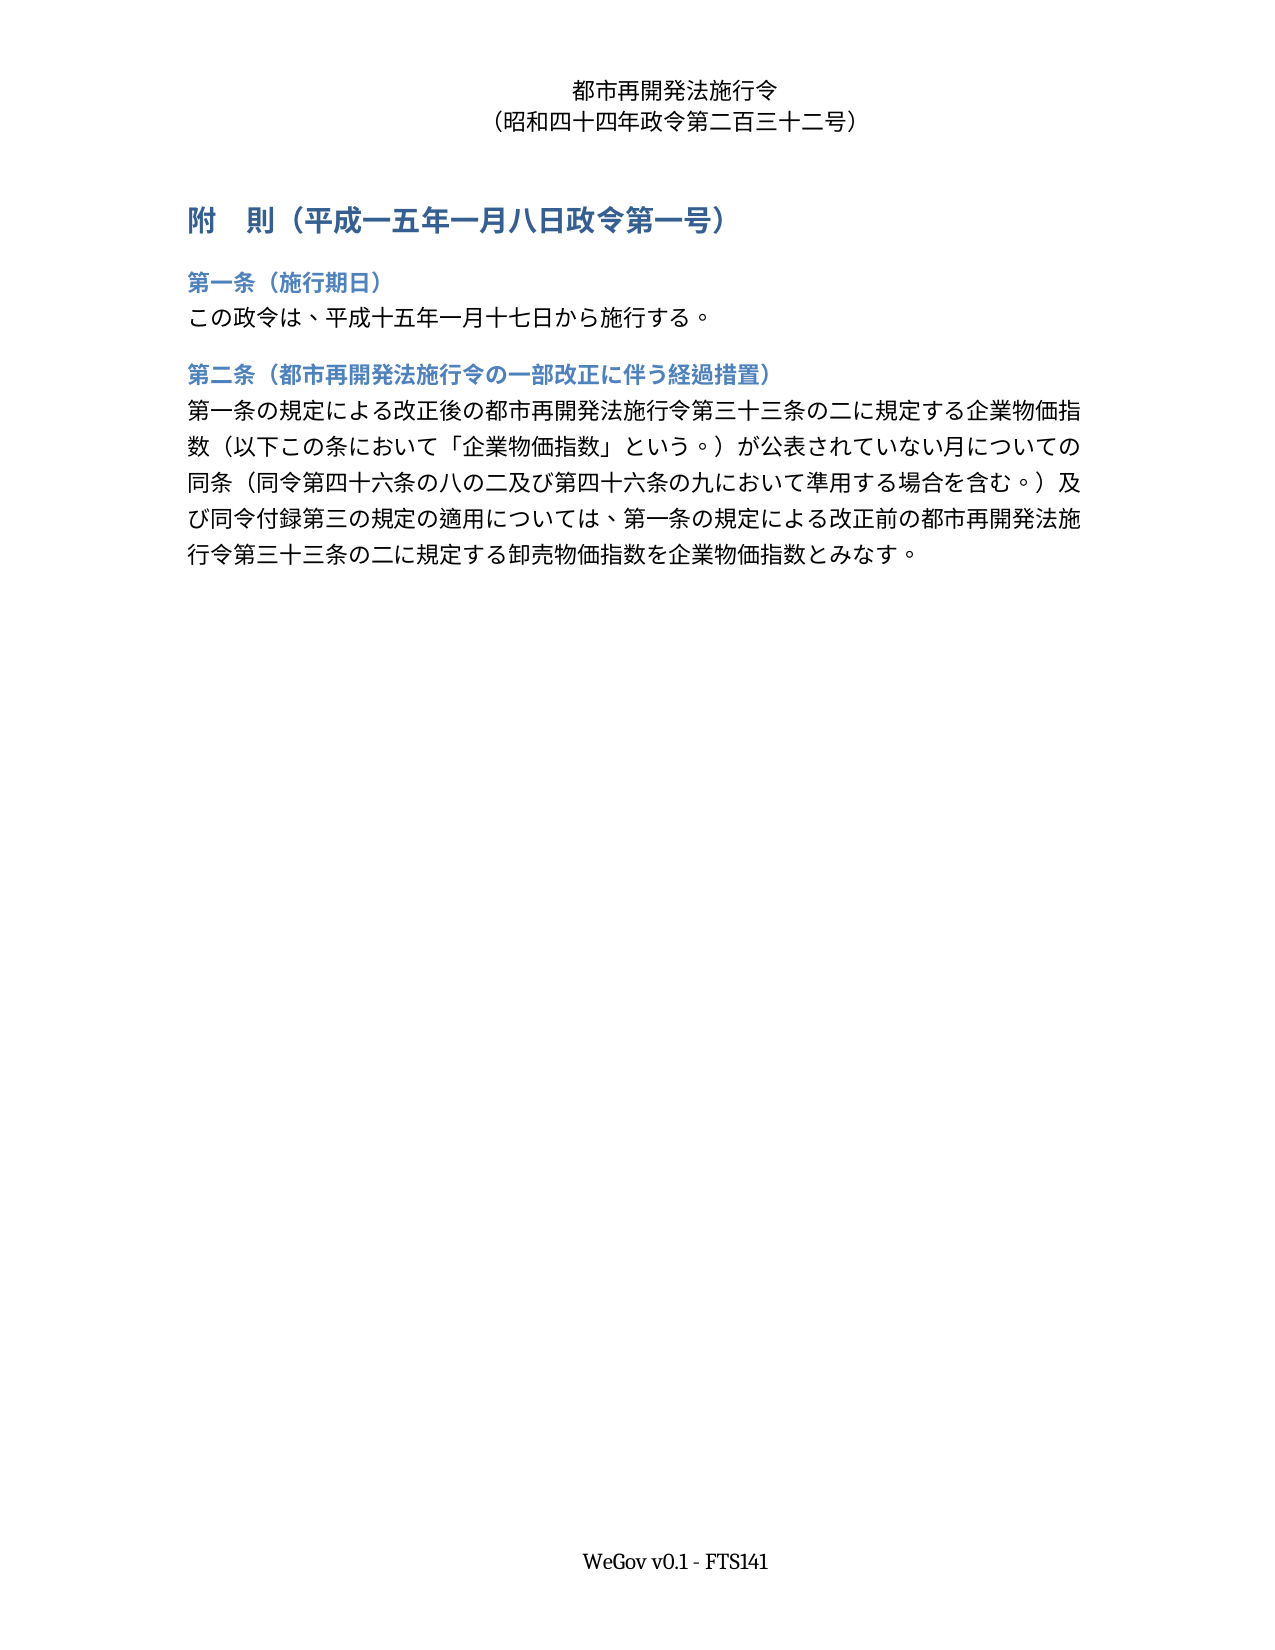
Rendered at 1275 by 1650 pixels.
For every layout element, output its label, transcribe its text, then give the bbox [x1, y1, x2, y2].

text この政令は、平成十五年一月十七日から施行する。 [187, 302, 1087, 334]
subtitle 附 則（平成一五年一月八日政令第一号） [187, 200, 1087, 240]
subtitle 第一条（施行期日） [187, 266, 1087, 298]
text 第一条の規定による改正後の都市再開発法施行令第三十三条の二に規定する企業物価指数（以下この条において「企業物価指数」という。）が公表されていない月についての同条（同令第四十六条の八の二及び第四十六条の九において準用する場合を含む。）及び同令付録第三の規定の適用については、第一条の規定による改正前の都市再開発法施行令第三十三条の二に規定する卸売物価指数を企業物価指数とみなす。 [187, 395, 1087, 570]
subtitle 第二条（都市再開発法施行令の一部改正に伴う経過措置） [187, 359, 1087, 390]
